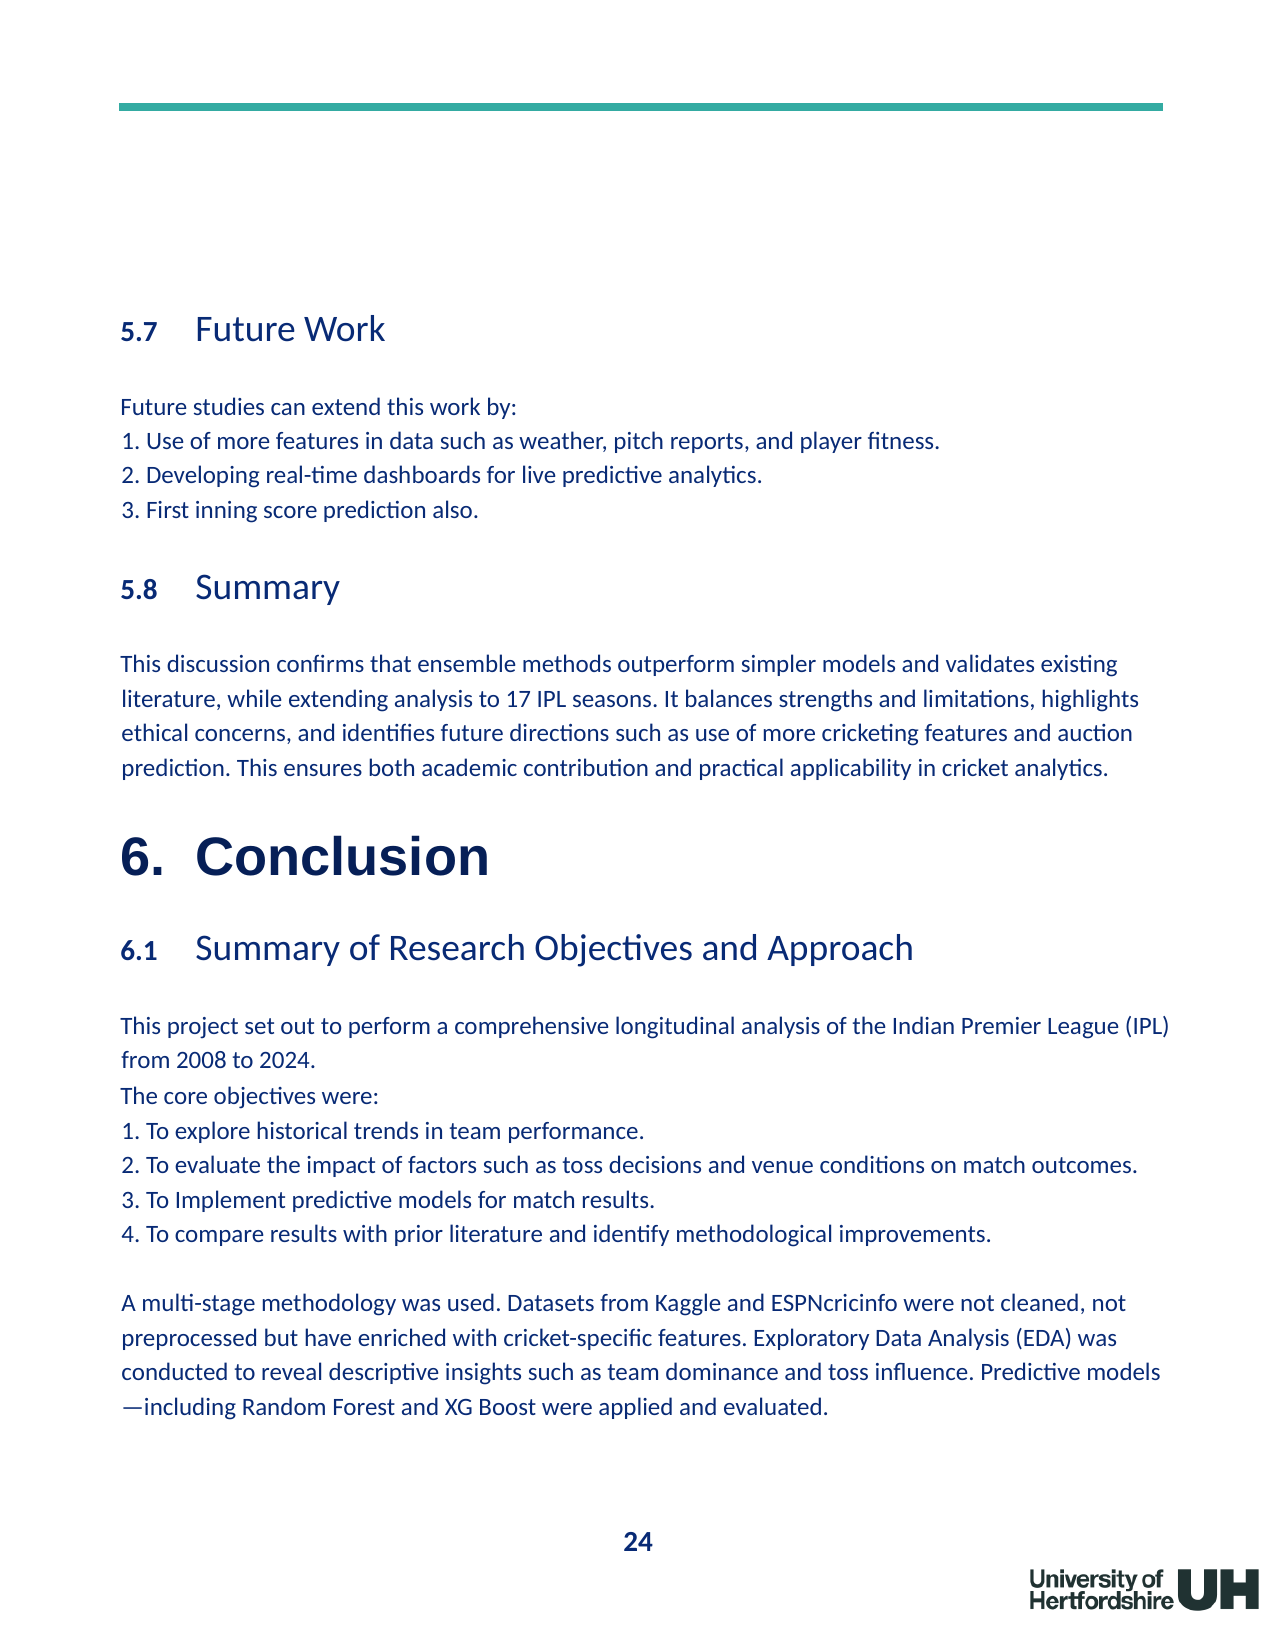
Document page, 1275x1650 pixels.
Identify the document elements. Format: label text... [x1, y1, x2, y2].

text This discussion confirms that ensemble methods outperform simpler models and validates existing literature, while extending analysis to 17 IPL seasons. It balances strengths and limitations, highlights ethical concerns, and identifies future directions such as use of more cricketing features and auction prediction. This ensures both academic contribution and practical applicability in cricket analytics. [120, 649, 1183, 783]
subtitle Summary of Research Objectives and Approach [120, 924, 1183, 970]
subtitle Conclusion [120, 824, 1183, 886]
picture [1020, 1564, 1268, 1615]
text The core objectives were: 1. To explore historical trends in team performance. 2. To evaluate the impact of factors such as toss decisions and venue conditions on match outcomes. 3. To Implement predictive models for match results. 4. To compare results with prior literature and identify methodological improvements. A multi-stage methodology was used. Datasets from Kaggle and ESPNcricinfo were not cleaned, not preprocessed but have enriched with cricket-specific features. Exploratory Data Analysis (EDA) was conducted to reveal descriptive insights such as team dominance and toss influence. Predictive models—including Random Forest and XG Boost were applied and evaluated. [120, 1080, 1183, 1421]
subtitle Summary [120, 563, 1183, 609]
text Future studies can extend this work by: 1. Use of more features in data such as weather, pitch reports, and player fitness. 2. Developing real-time dashboards for live predictive analytics. 3. First inning score prediction also. [120, 391, 1183, 525]
text This project set out to perform a comprehensive longitudinal analysis of the Indian Premier League (IPL) from 2008 to 2024. [120, 1010, 1183, 1075]
subtitle Future Work [120, 305, 1183, 351]
